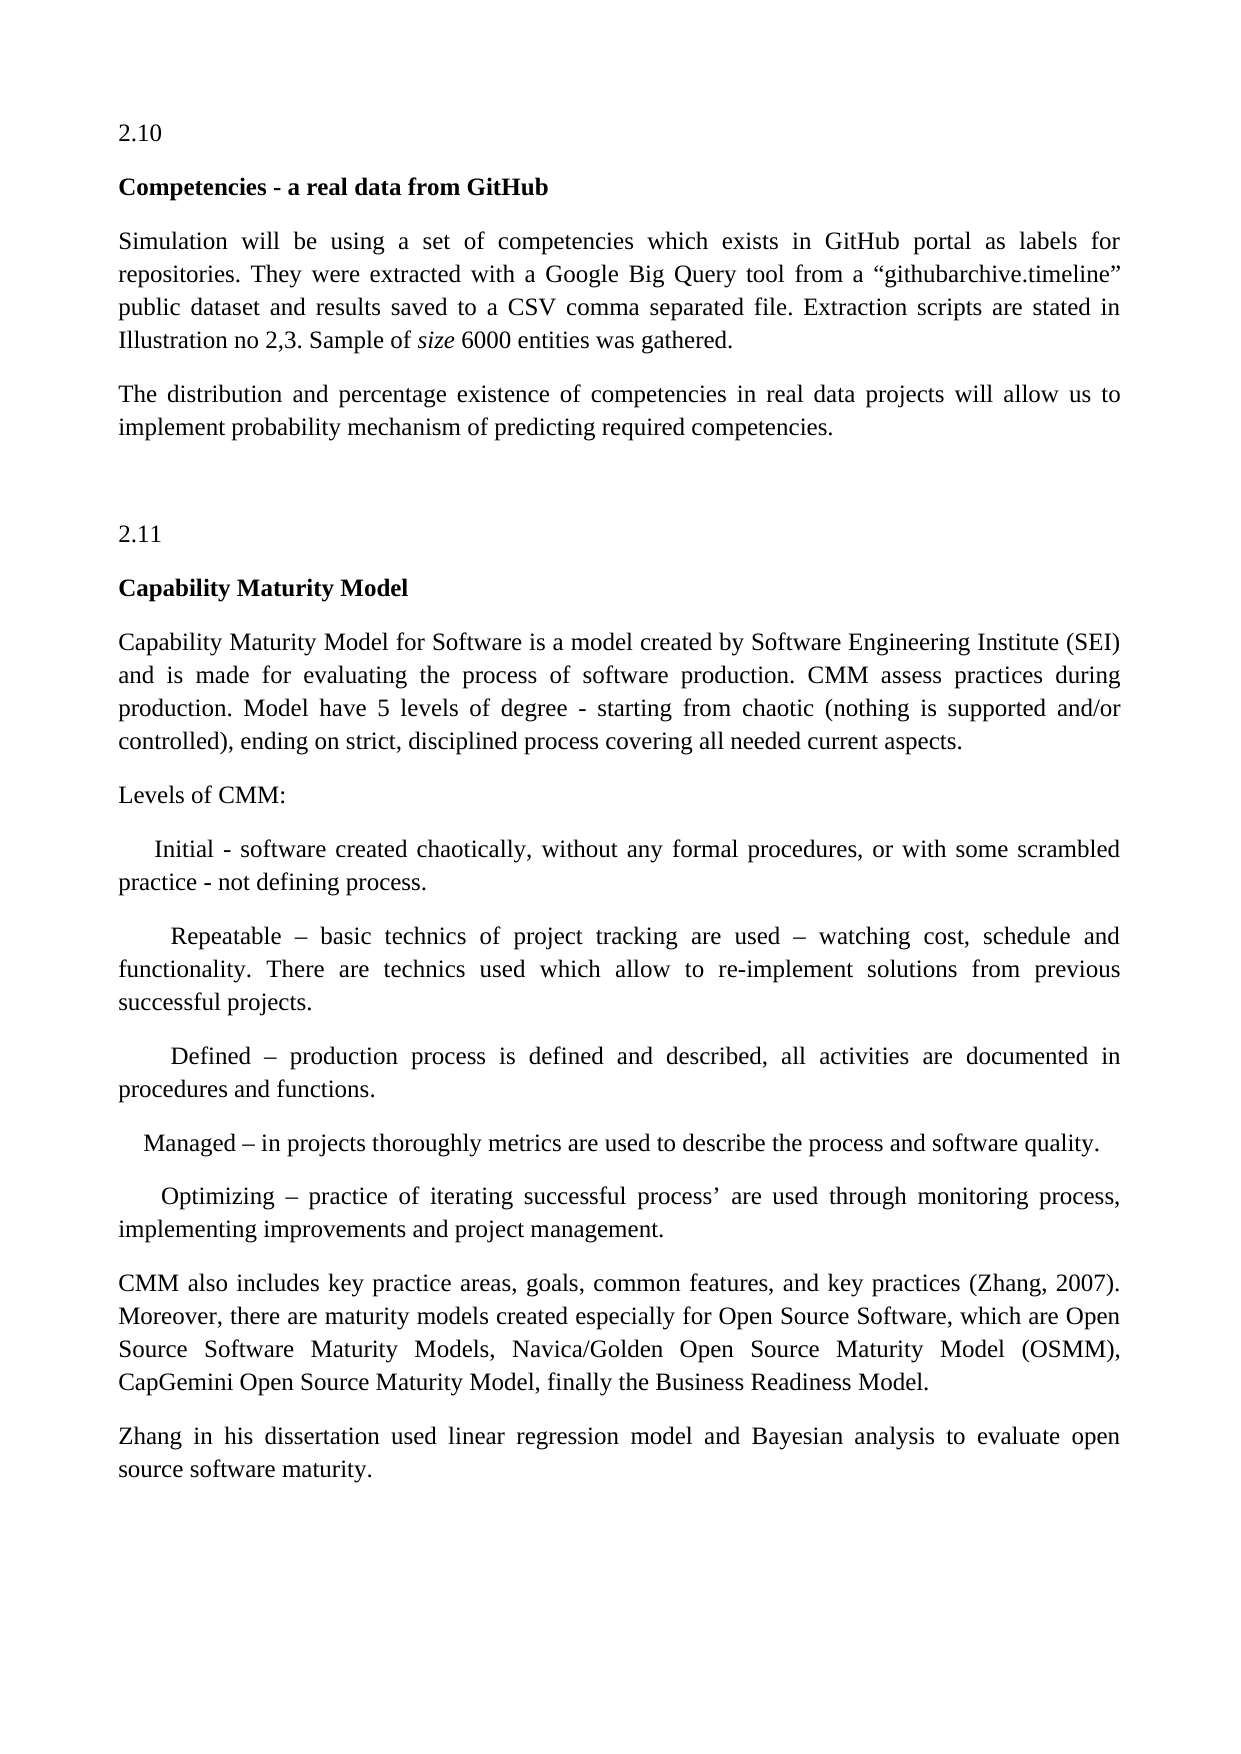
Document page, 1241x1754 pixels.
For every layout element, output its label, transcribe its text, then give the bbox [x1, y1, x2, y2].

text Zhang in his dissertation used linear regression model and Bayesian analysis to evaluate open source software maturity. [118, 1421, 1122, 1483]
text Capability Maturity Model [118, 573, 1122, 602]
text Levels of CMM: [118, 780, 1122, 809]
text Optimizing – practice of iterating successful process’ are used through monitoring process, implementing improvements and project management. [118, 1181, 1122, 1243]
text Repeatable – basic technics of project tracking are used – watching cost, schedule and functionality. There are technics used which allow to re-implement solutions from previous successful projects. [118, 921, 1122, 1016]
text Competencies - a real data from GitHub [118, 172, 1122, 201]
text Managed – in projects thoroughly metrics are used to describe the process and software quality. [118, 1128, 1122, 1156]
text The distribution and percentage existence of competencies in real data projects will allow us to implement probability mechanism of predicting required competencies. [118, 379, 1122, 441]
text Defined – production process is defined and described, all activities are documented in procedures and functions. [118, 1041, 1122, 1102]
text 2.11 [118, 519, 1122, 548]
text Capability Maturity Model for Software is a model created by Software Engineering Institute (SEI) and is made for evaluating the process of software production. CMM assess practices during production. Model have 5 levels of degree - starting from chaotic (nothing is supported and/or controlled), ending on strict, disciplined process covering all needed current aspects. [118, 627, 1122, 755]
text CMM also includes key practice areas, goals, common features, and key practices (Zhang, 2007). Moreover, there are maturity models created especially for Open Source Software, which are Open Source Software Maturity Models, Navica/Golden Open Source Maturity Model (OSMM), CapGemini Open Source Maturity Model, finally the Business Readiness Model. [118, 1268, 1122, 1396]
text 2.10 [118, 118, 1122, 147]
text Initial - software created chaotically, without any formal procedures, or with some scrambled practice - not defining process. [118, 834, 1122, 896]
text Simulation will be using a set of competencies which exists in GitHub portal as labels for repositories. They were extracted with a Google Big Query tool from a “githubarchive.timeline” public dataset and results saved to a CSV comma separated file. Extraction scripts are stated in Illustration no 2,3. Sample of size 6000 entities was gathered. [118, 226, 1122, 354]
